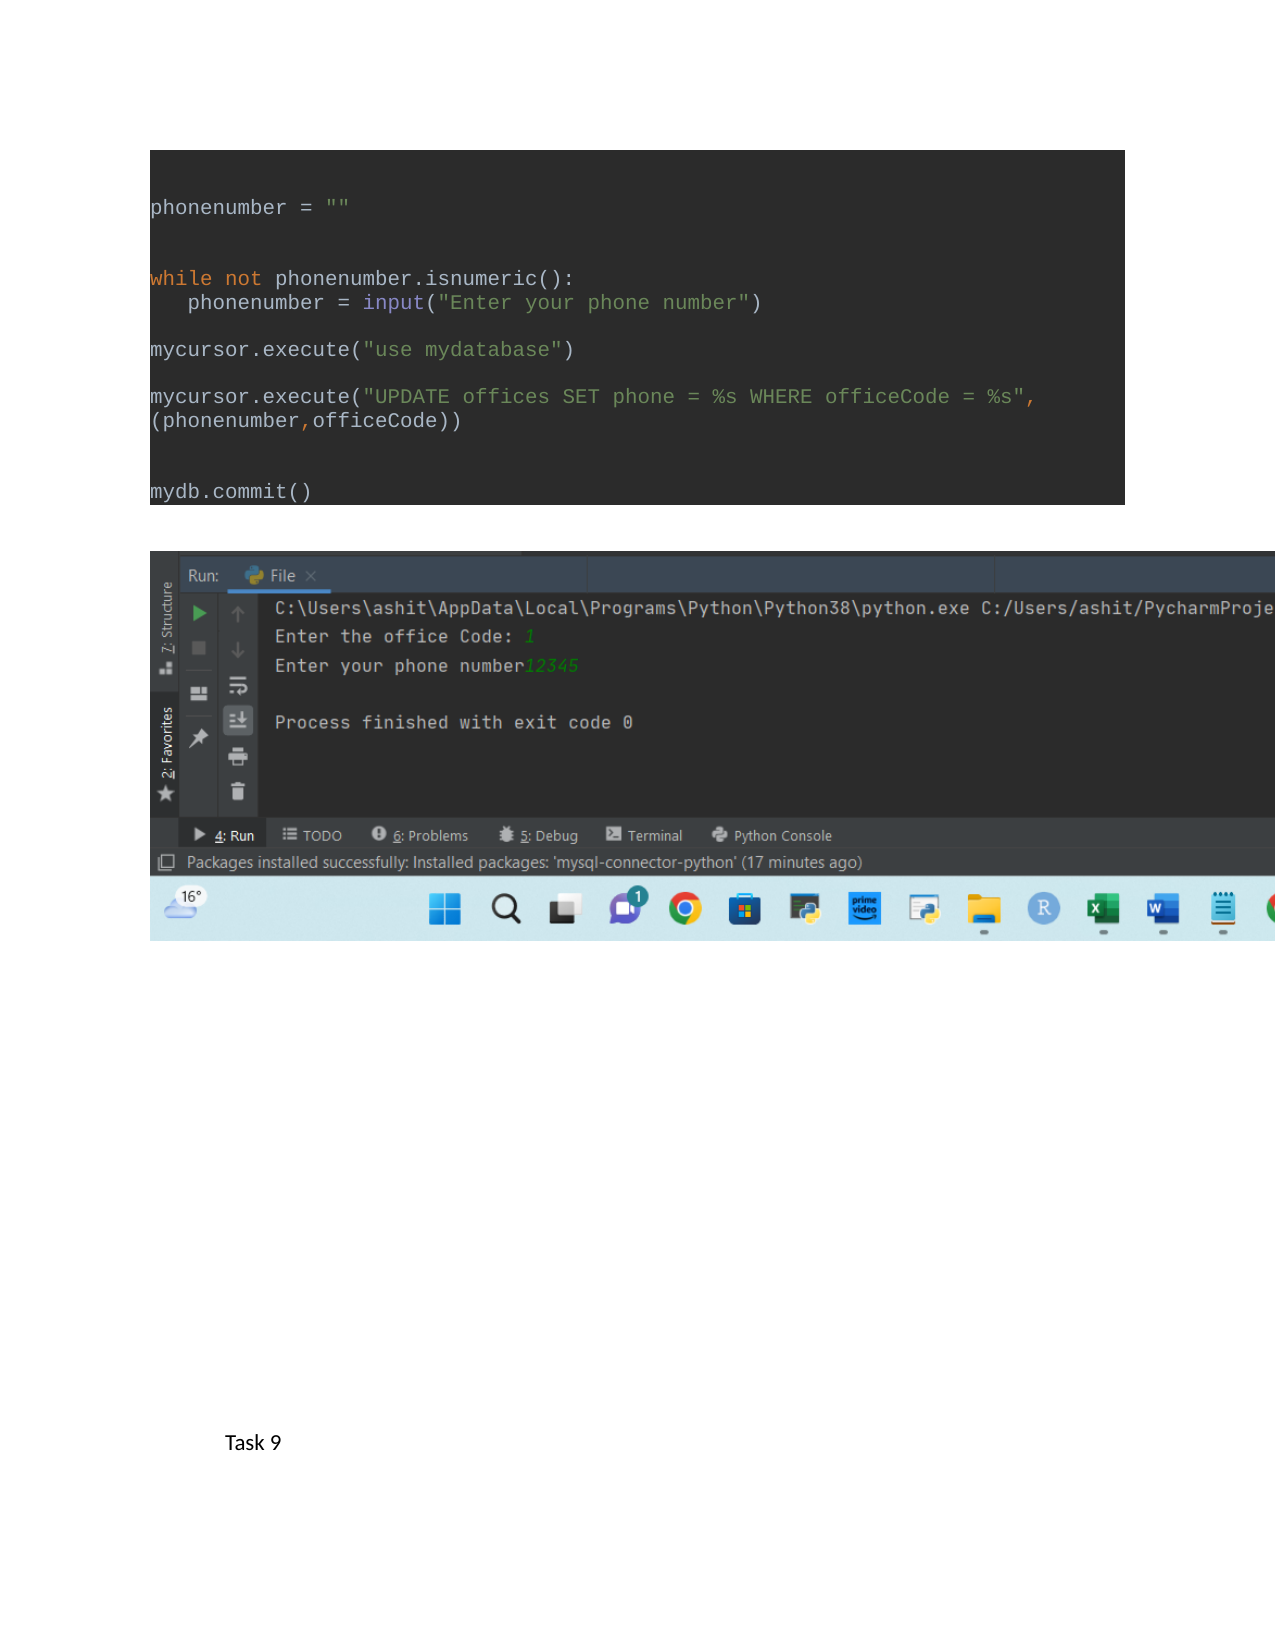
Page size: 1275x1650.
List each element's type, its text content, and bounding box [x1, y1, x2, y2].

text Task 9 [150, 1428, 1125, 1456]
picture [150, 551, 1275, 941]
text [150, 150, 1125, 505]
